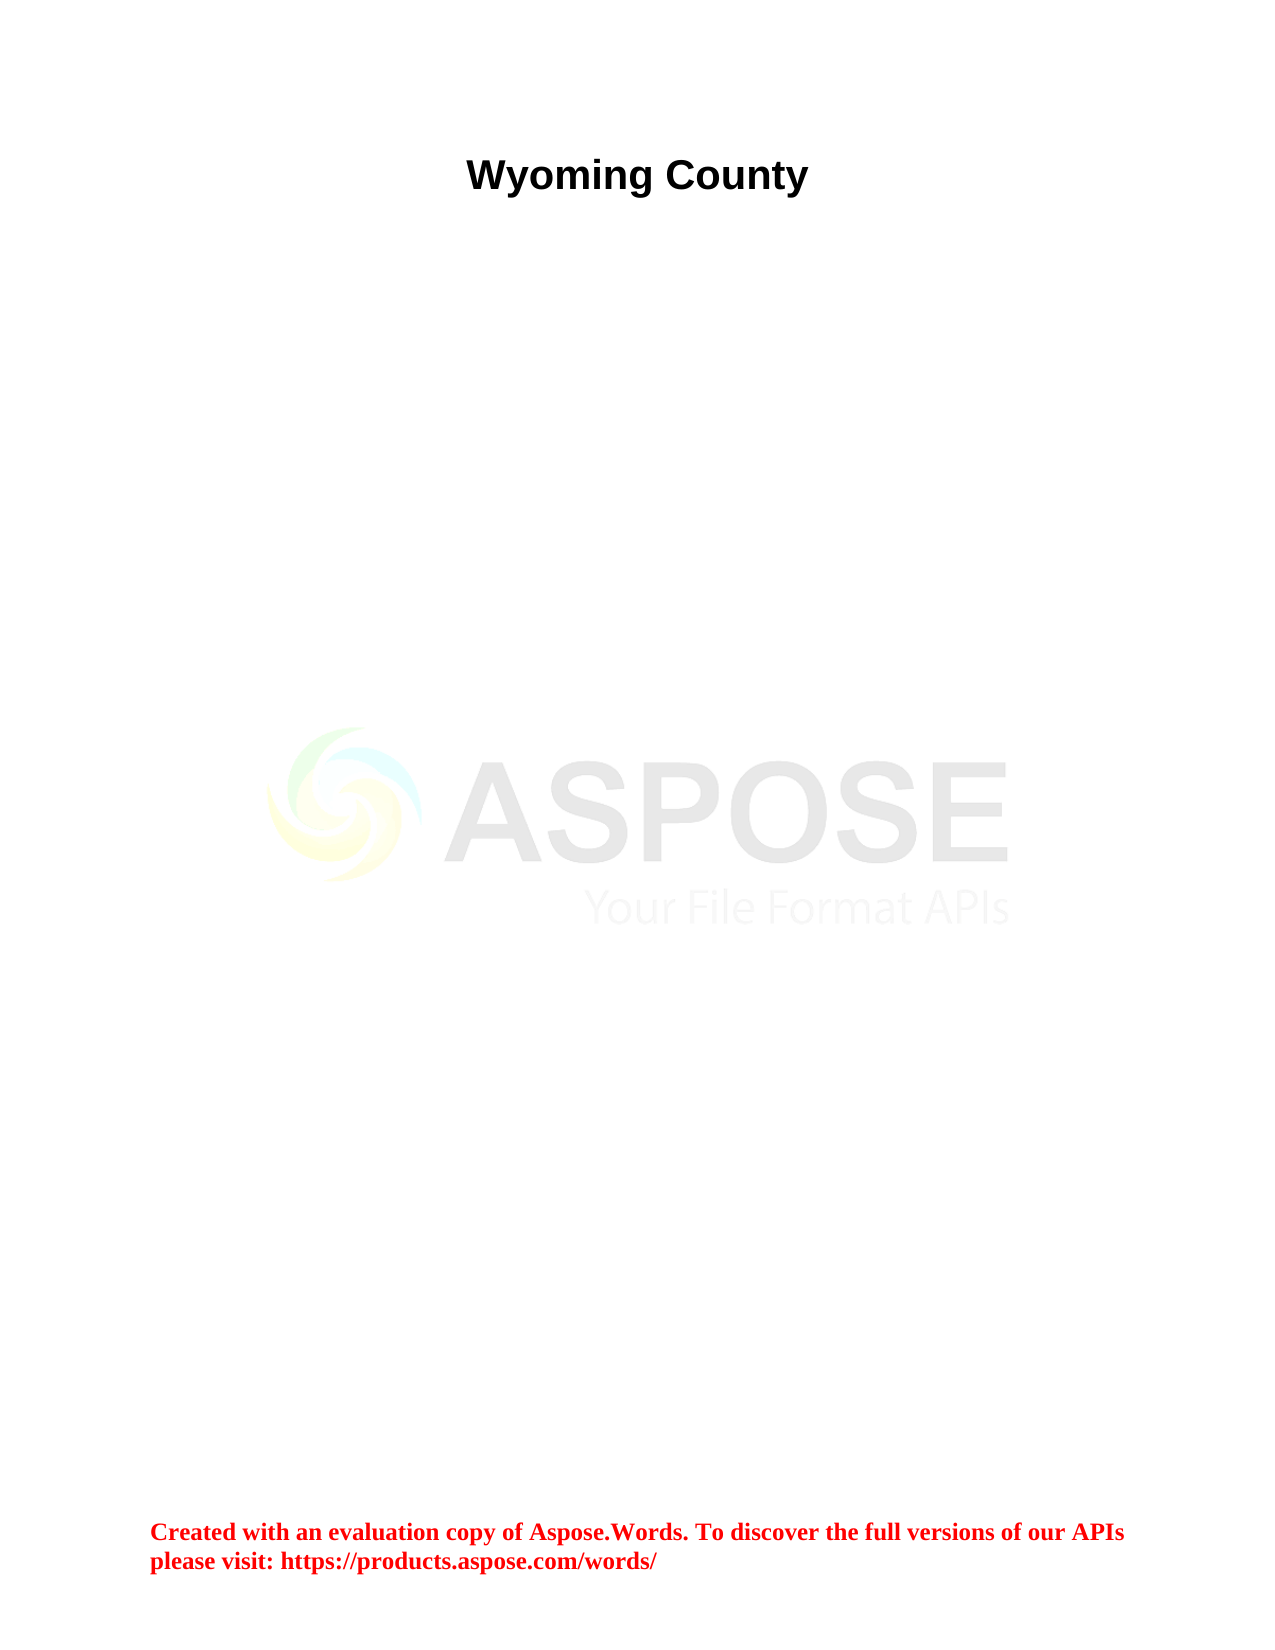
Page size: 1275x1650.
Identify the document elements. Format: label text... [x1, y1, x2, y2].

text Wyoming County [150, 150, 1125, 198]
